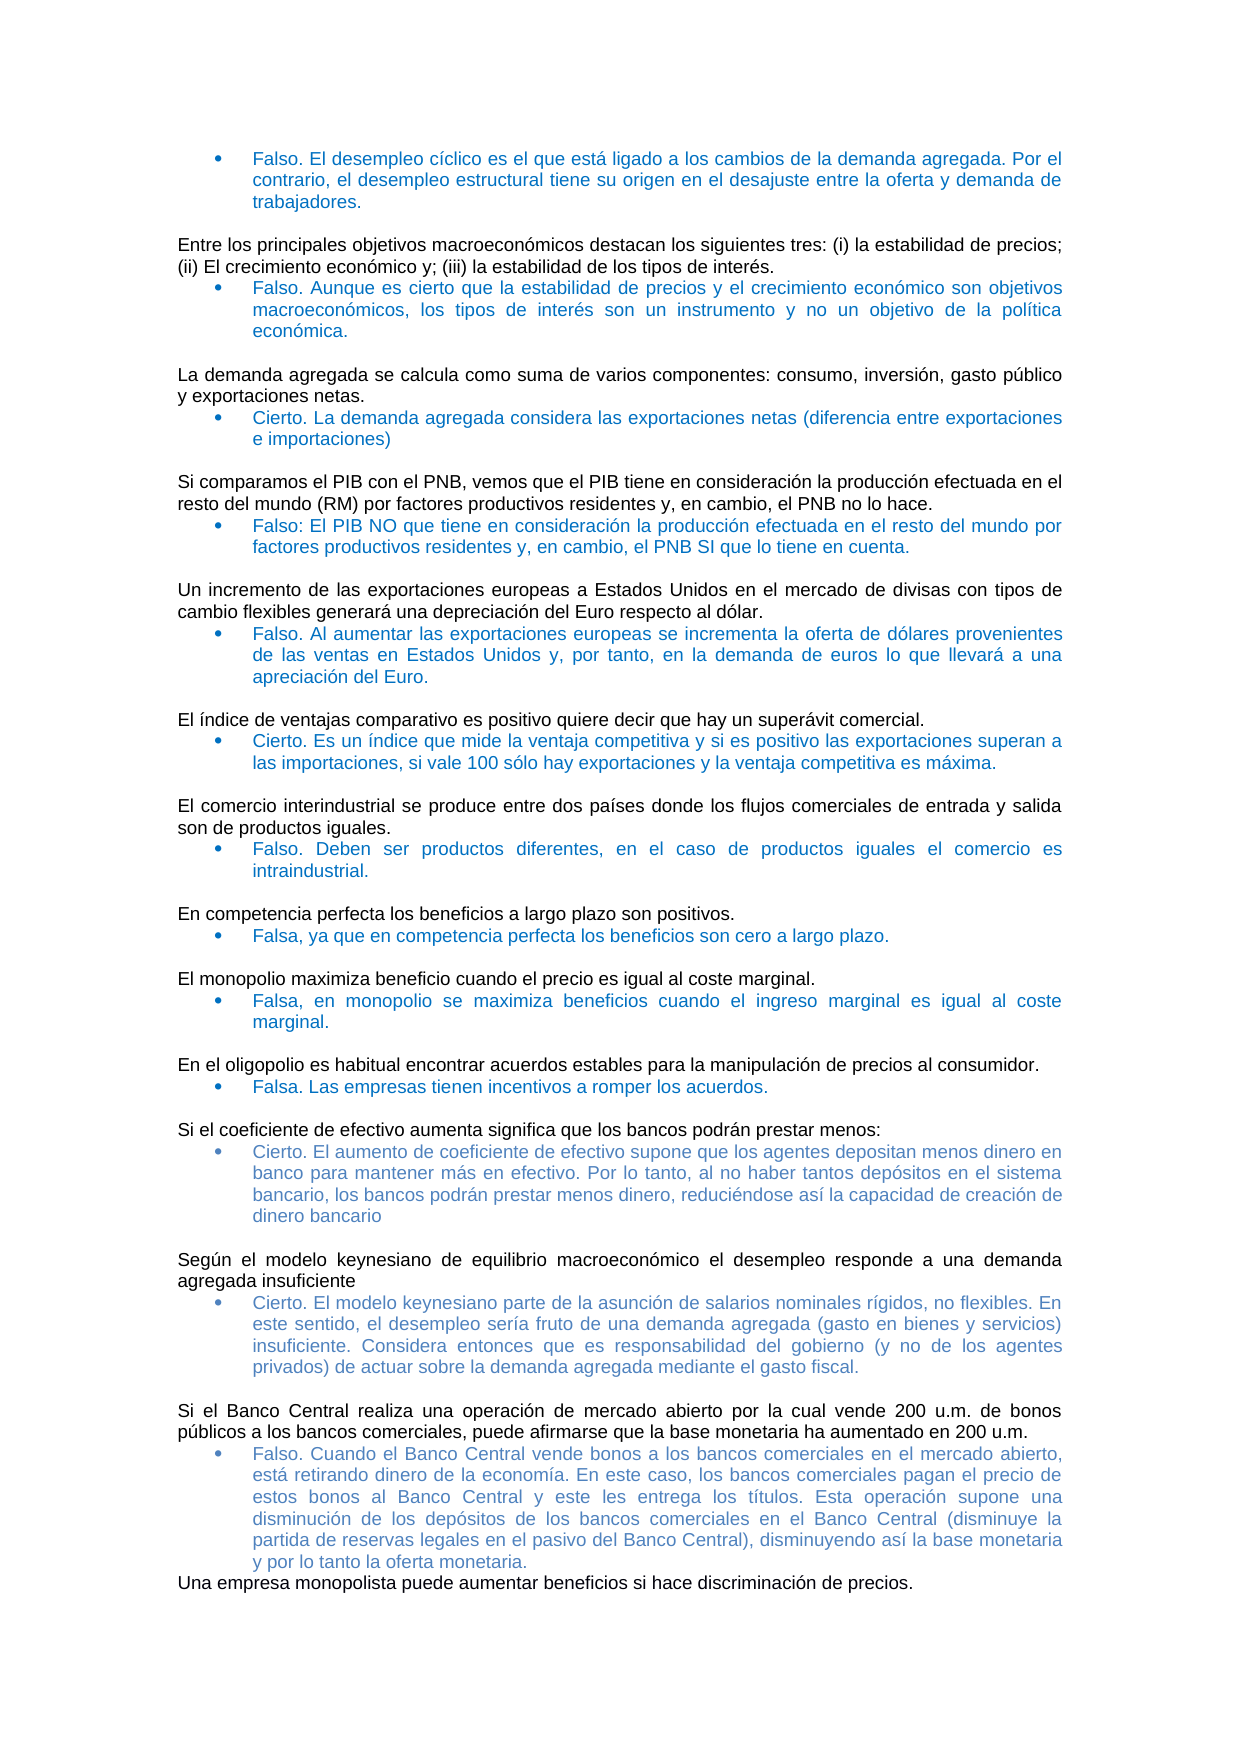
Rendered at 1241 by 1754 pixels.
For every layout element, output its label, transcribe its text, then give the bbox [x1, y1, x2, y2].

text Si el Banco Central realiza una operación de mercado abierto por la cual vende 200 u.m. de bonos públicos a los bancos comerciales, puede afirmarse que la base monetaria ha aumentado en 200 u.m. [177, 1399, 1063, 1443]
text En el oligopolio es habitual encontrar acuerdos estables para la manipulación de precios al consumidor. [177, 1054, 1063, 1076]
text Un incremento de las exportaciones europeas a Estados Unidos en el mercado de divisas con tipos de cambio flexibles generará una depreciación del Euro respecto al dólar. [177, 579, 1063, 622]
list Falsa, ya que en competencia perfecta los beneficios son cero a largo plazo. [215, 924, 1063, 946]
list Falso. Aunque es cierto que la estabilidad de precios y el crecimiento económico son objetivos macroeconómicos, los tipos de interés son un instrumento y no un objetivo de la política económica. [215, 277, 1063, 342]
list Falso. El desempleo cíclico es el que está ligado a los cambios de la demanda agregada. Por el contrario, el desempleo estructural tiene su origen en el desajuste entre la oferta y demanda de trabajadores. [215, 148, 1063, 212]
text Si comparamos el PIB con el PNB, vemos que el PIB tiene en consideración la producción efectuada en el resto del mundo (RM) por factores productivos residentes y, en cambio, el PNB no lo hace. [177, 471, 1063, 514]
list Cierto. Es un índice que mide la ventaja competitiva y si es positivo las exportaciones superan a las importaciones, si vale 100 sólo hay exportaciones y la ventaja competitiva es máxima. [215, 730, 1063, 773]
text Si el coeficiente de efectivo aumenta significa que los bancos podrán prestar menos: [177, 1119, 1063, 1141]
list Falso. Cuando el Banco Central vende bonos a los bancos comerciales en el mercado abierto, está retirando dinero de la economía. En este caso, los bancos comerciales pagan el precio de estos bonos al Banco Central y este les entrega los títulos. Esta operación supone una disminución de los depósitos de los bancos comerciales en el Banco Central (disminuye la partida de reservas legales en el pasivo del Banco Central), disminuyendo así la base monetaria y por lo tanto la oferta monetaria. [215, 1443, 1063, 1572]
list Cierto. El aumento de coeficiente de efectivo supone que los agentes depositan menos dinero en banco para mantener más en efectivo. Por lo tanto, al no haber tantos depósitos en el sistema bancario, los bancos podrán prestar menos dinero, reduciéndose así la capacidad de creación de dinero bancario [215, 1141, 1063, 1227]
list Falso: El PIB NO que tiene en consideración la producción efectuada en el resto del mundo por factores productivos residentes y, en cambio, el PNB SI que lo tiene en cuenta. [215, 514, 1063, 558]
list Cierto. El modelo keynesiano parte de la asunción de salarios nominales rígidos, no flexibles. En este sentido, el desempleo sería fruto de una demanda agregada (gasto en bienes y servicios) insuficiente. Considera entonces que es responsabilidad del gobierno (y no de los agentes privados) de actuar sobre la demanda agregada mediante el gasto fiscal. [215, 1292, 1063, 1378]
text En competencia perfecta los beneficios a largo plazo son positivos. [177, 903, 1063, 924]
text Una empresa monopolista puede aumentar beneficios si hace discriminación de precios. [177, 1572, 1063, 1594]
text Según el modelo keynesiano de equilibrio macroeconómico el desempleo responde a una demanda agregada insuficiente [177, 1248, 1063, 1292]
list Cierto. La demanda agregada considera las exportaciones netas (diferencia entre exportaciones e importaciones) [215, 407, 1063, 450]
text Entre los principales objetivos macroeconómicos destacan los siguientes tres: (i) la estabilidad de precios; (ii) El crecimiento económico y; (iii) la estabilidad de los tipos de interés. [177, 234, 1063, 277]
list Falso. Al aumentar las exportaciones europeas se incrementa la oferta de dólares provenientes de las ventas en Estados Unidos y, por tanto, en la demanda de euros lo que llevará a una apreciación del Euro. [215, 622, 1063, 687]
text El índice de ventajas comparativo es positivo quiere decir que hay un superávit comercial. [177, 709, 1063, 730]
text La demanda agregada se calcula como suma de varios componentes: consumo, inversión, gasto público y exportaciones netas. [177, 363, 1063, 407]
list Falso. Deben ser productos diferentes, en el caso de productos iguales el comercio es intraindustrial. [215, 838, 1063, 881]
text El monopolio maximiza beneficio cuando el precio es igual al coste marginal. [177, 968, 1063, 989]
text El comercio interindustrial se produce entre dos países donde los flujos comerciales de entrada y salida son de productos iguales. [177, 795, 1063, 838]
list Falsa. Las empresas tienen incentivos a romper los acuerdos. [215, 1076, 1063, 1097]
list Falsa, en monopolio se maximiza beneficios cuando el ingreso marginal es igual al coste marginal. [215, 989, 1063, 1033]
